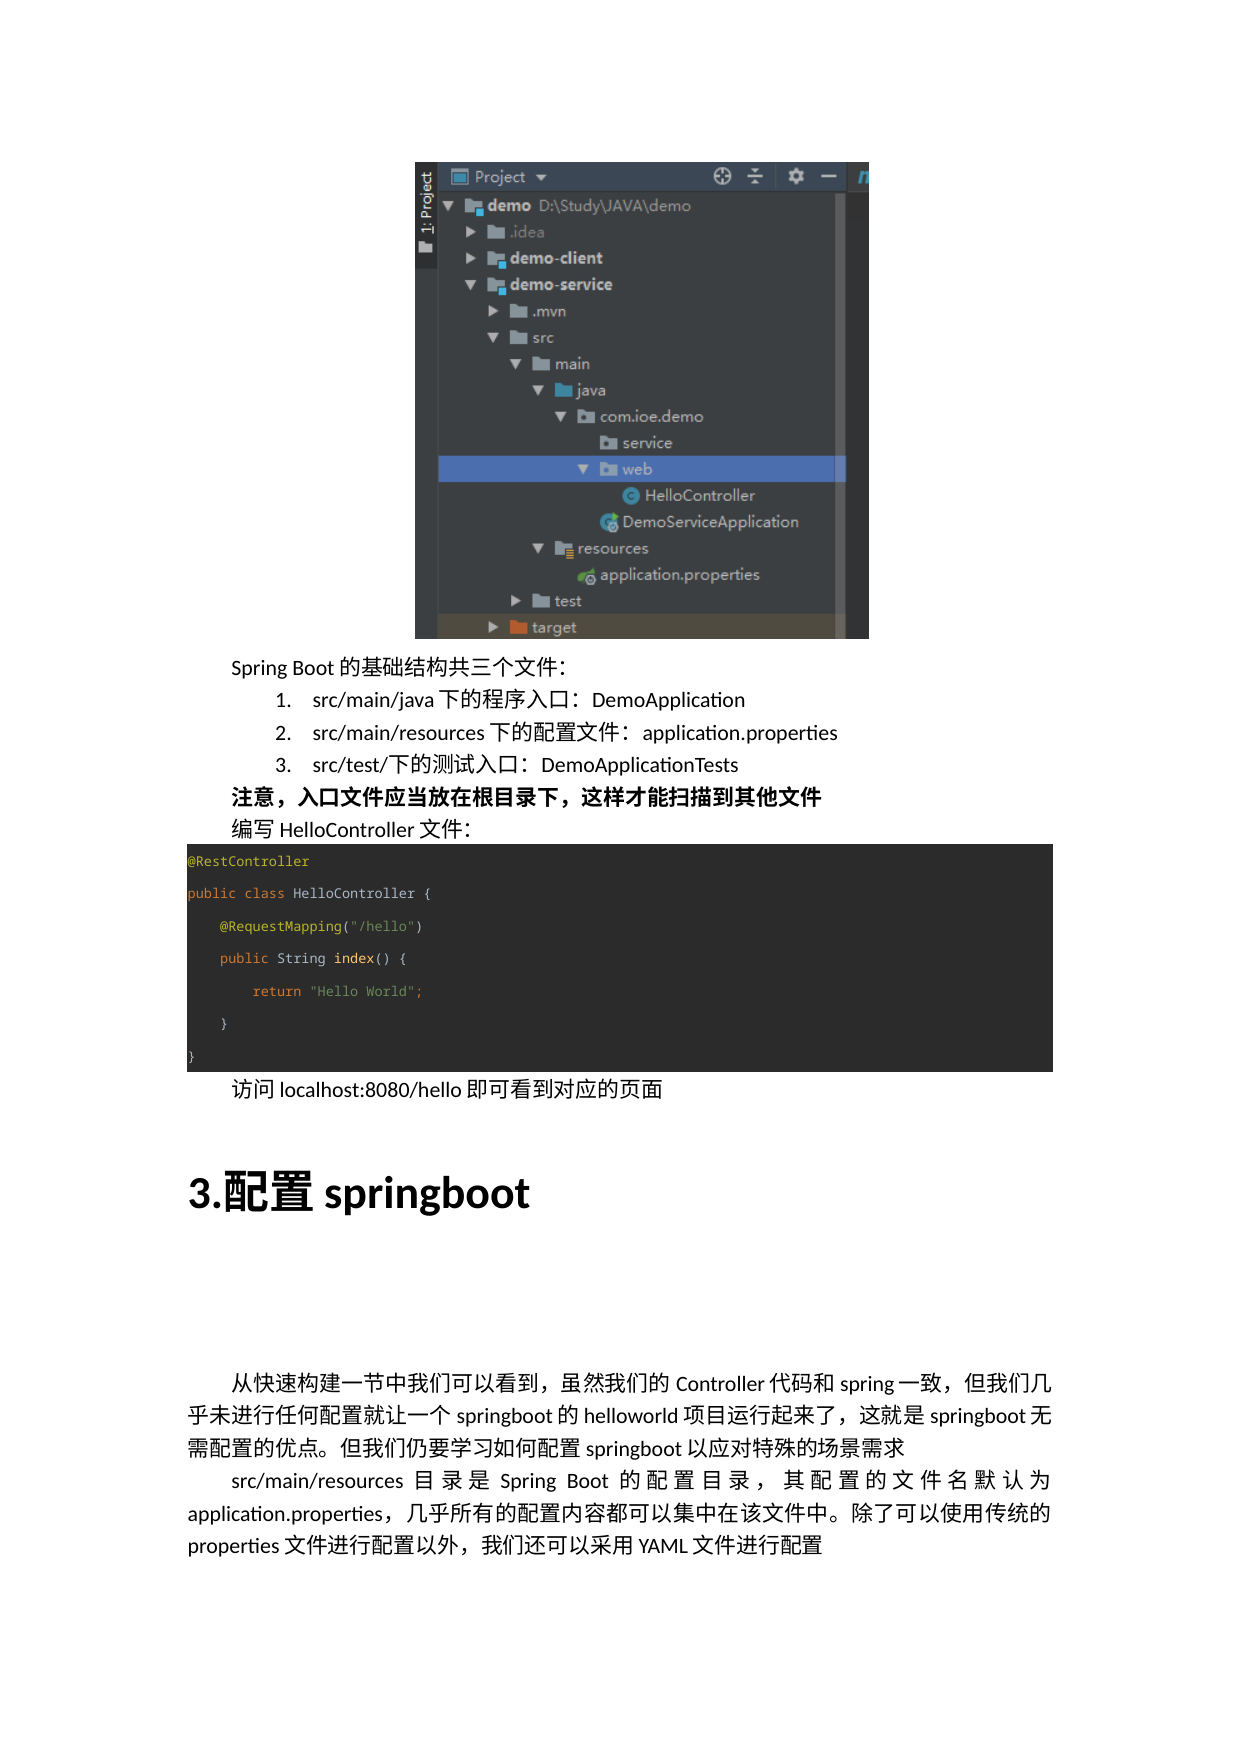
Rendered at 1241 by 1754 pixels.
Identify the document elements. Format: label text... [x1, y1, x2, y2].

subtitle 3.配置springboot [187, 1140, 1053, 1237]
list src/main/resources下的配置文件：application.properties [275, 714, 1053, 747]
text 编写HelloController文件： [231, 812, 1053, 844]
list src/main/java下的程序入口：DemoApplication [275, 682, 1053, 714]
text 注意，入口文件应当放在根目录下，这样才能扫描到其他文件 [231, 779, 1053, 812]
text @RestController public class HelloController { @RequestMapping("/hello") public String index() { return "Hello World"; } } [187, 844, 1053, 1072]
picture [415, 162, 869, 639]
text 从快速构建一节中我们可以看到，虽然我们的Controller代码和spring一致，但我们几乎未进行任何配置就让一个springboot的helloworld项目运行起来了，这就是springboot无需配置的优点。但我们仍要学习如何配置springboot以应对特殊的场景需求 [187, 1365, 1053, 1463]
text 访问localhost:8080/hello即可看到对应的页面 [231, 1072, 1053, 1104]
text Spring Boot的基础结构共三个文件： [231, 649, 1053, 682]
list src/test/下的测试入口：DemoApplicationTests [275, 747, 1053, 779]
text src/main/resources目录是Spring Boot的配置目录，其配置的文件名默认为application.properties，几乎所有的配置内容都可以集中在该文件中。除了可以使用传统的properties文件进行配置以外，我们还可以采用YAML文件进行配置 [187, 1463, 1053, 1560]
